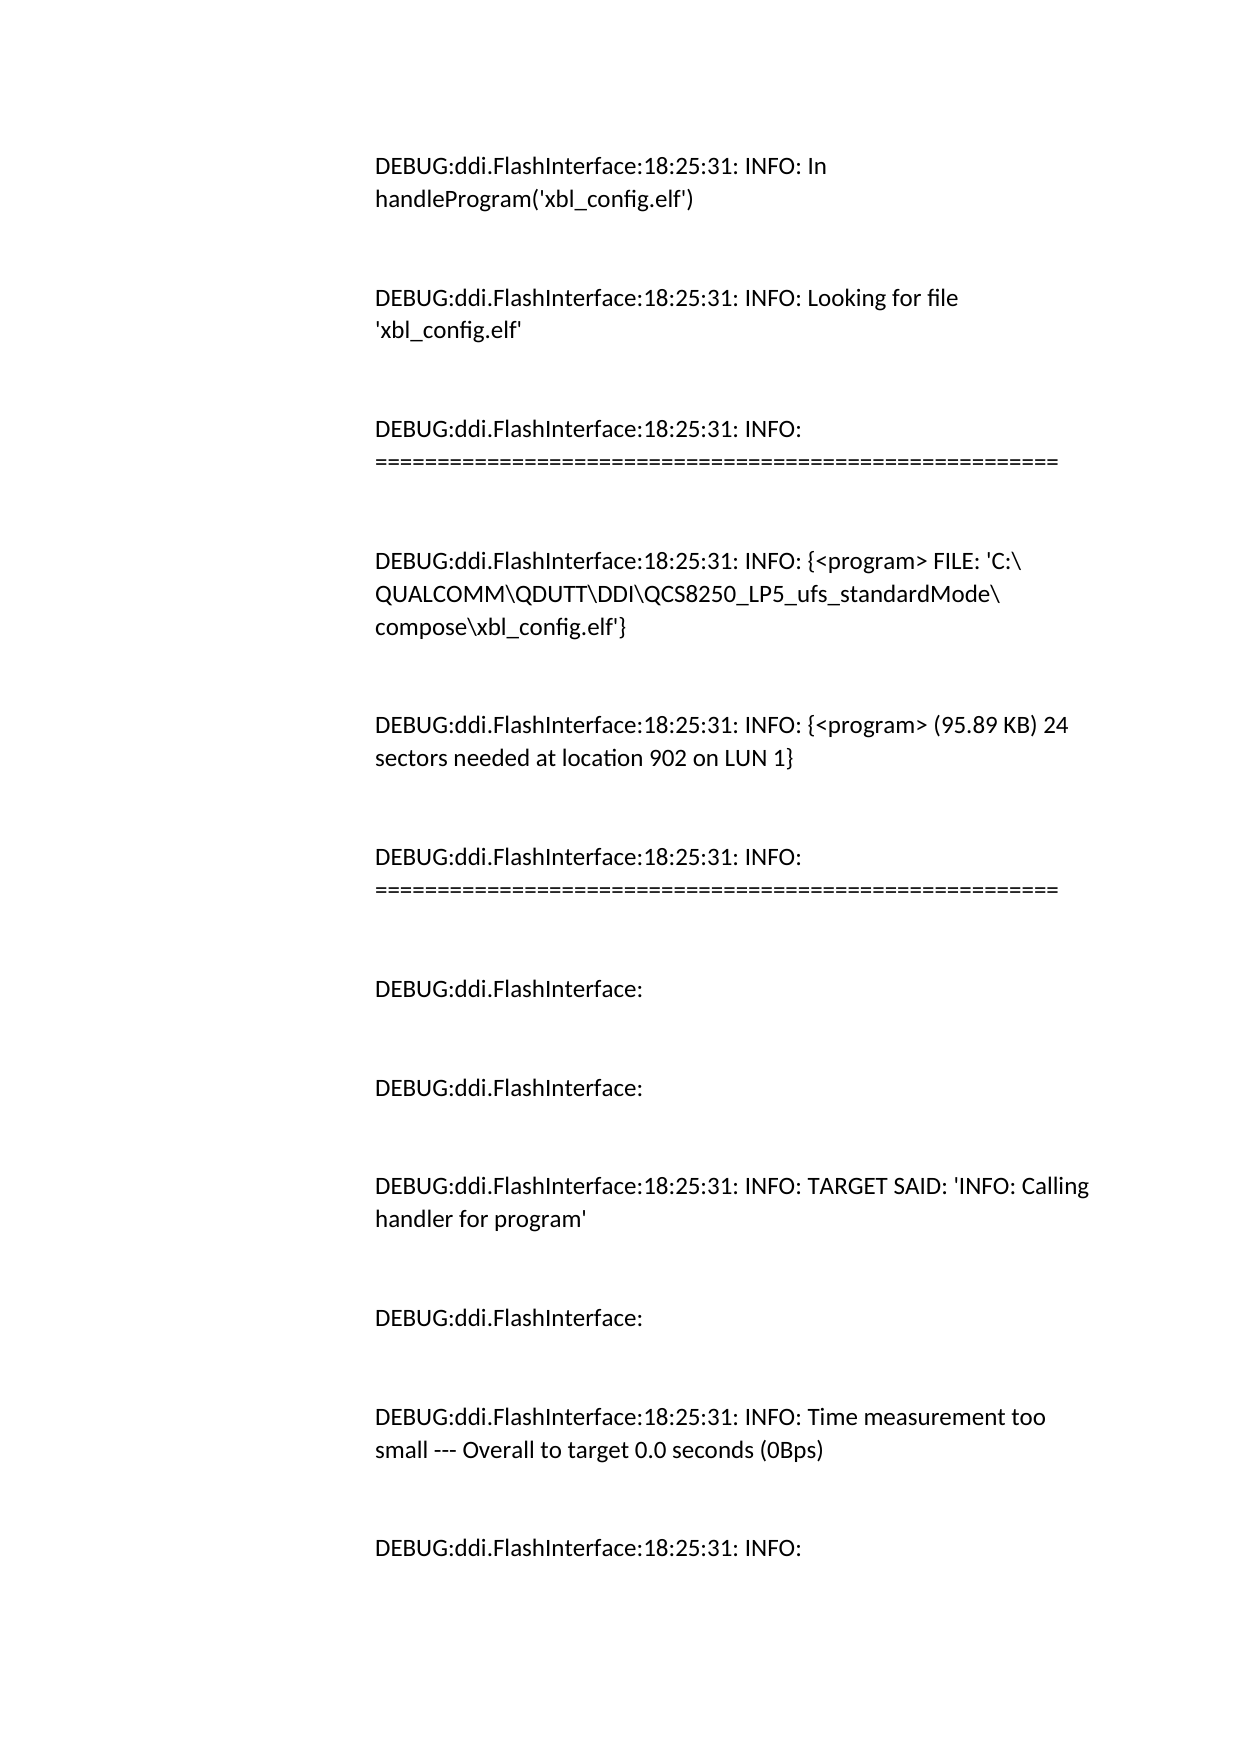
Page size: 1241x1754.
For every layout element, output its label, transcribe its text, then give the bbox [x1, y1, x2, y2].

list DEBUG:ddi.FlashInterface: [375, 1072, 1090, 1102]
list DEBUG:ddi.FlashInterface:18:25:31: INFO: {<program> (95.89 KB) 24 sectors needed at location 902 on LUN 1} [375, 709, 1090, 773]
list DEBUG:ddi.FlashInterface:18:25:31: INFO: Time measurement too small --- Overall to target 0.0 seconds (0Bps) [375, 1401, 1090, 1464]
list DEBUG:ddi.FlashInterface:18:25:31: INFO: TARGET SAID: 'INFO: Calling handler for program' [375, 1170, 1090, 1234]
list DEBUG:ddi.FlashInterface:18:25:31: INFO: Looking for file 'xbl_config.elf' [375, 282, 1090, 345]
list DEBUG:ddi.FlashInterface: [375, 1302, 1090, 1333]
list DEBUG:ddi.FlashInterface: [375, 973, 1090, 1003]
list DEBUG:ddi.FlashInterface:18:25:31: INFO: [375, 1532, 1090, 1563]
list DEBUG:ddi.FlashInterface:18:25:31: INFO: {<program> FILE: 'C:\QUALCOMM\QDUTT\DDI\QCS8250_LP5_ufs_standardMode\compose\xbl_config.elf'} [375, 545, 1090, 641]
list DEBUG:ddi.FlashInterface:18:25:31: INFO: ======================================================= [375, 841, 1090, 905]
list DEBUG:ddi.FlashInterface:18:25:31: INFO: In handleProgram('xbl_config.elf') [375, 150, 1090, 213]
list DEBUG:ddi.FlashInterface:18:25:31: INFO: ======================================================= [375, 413, 1090, 477]
